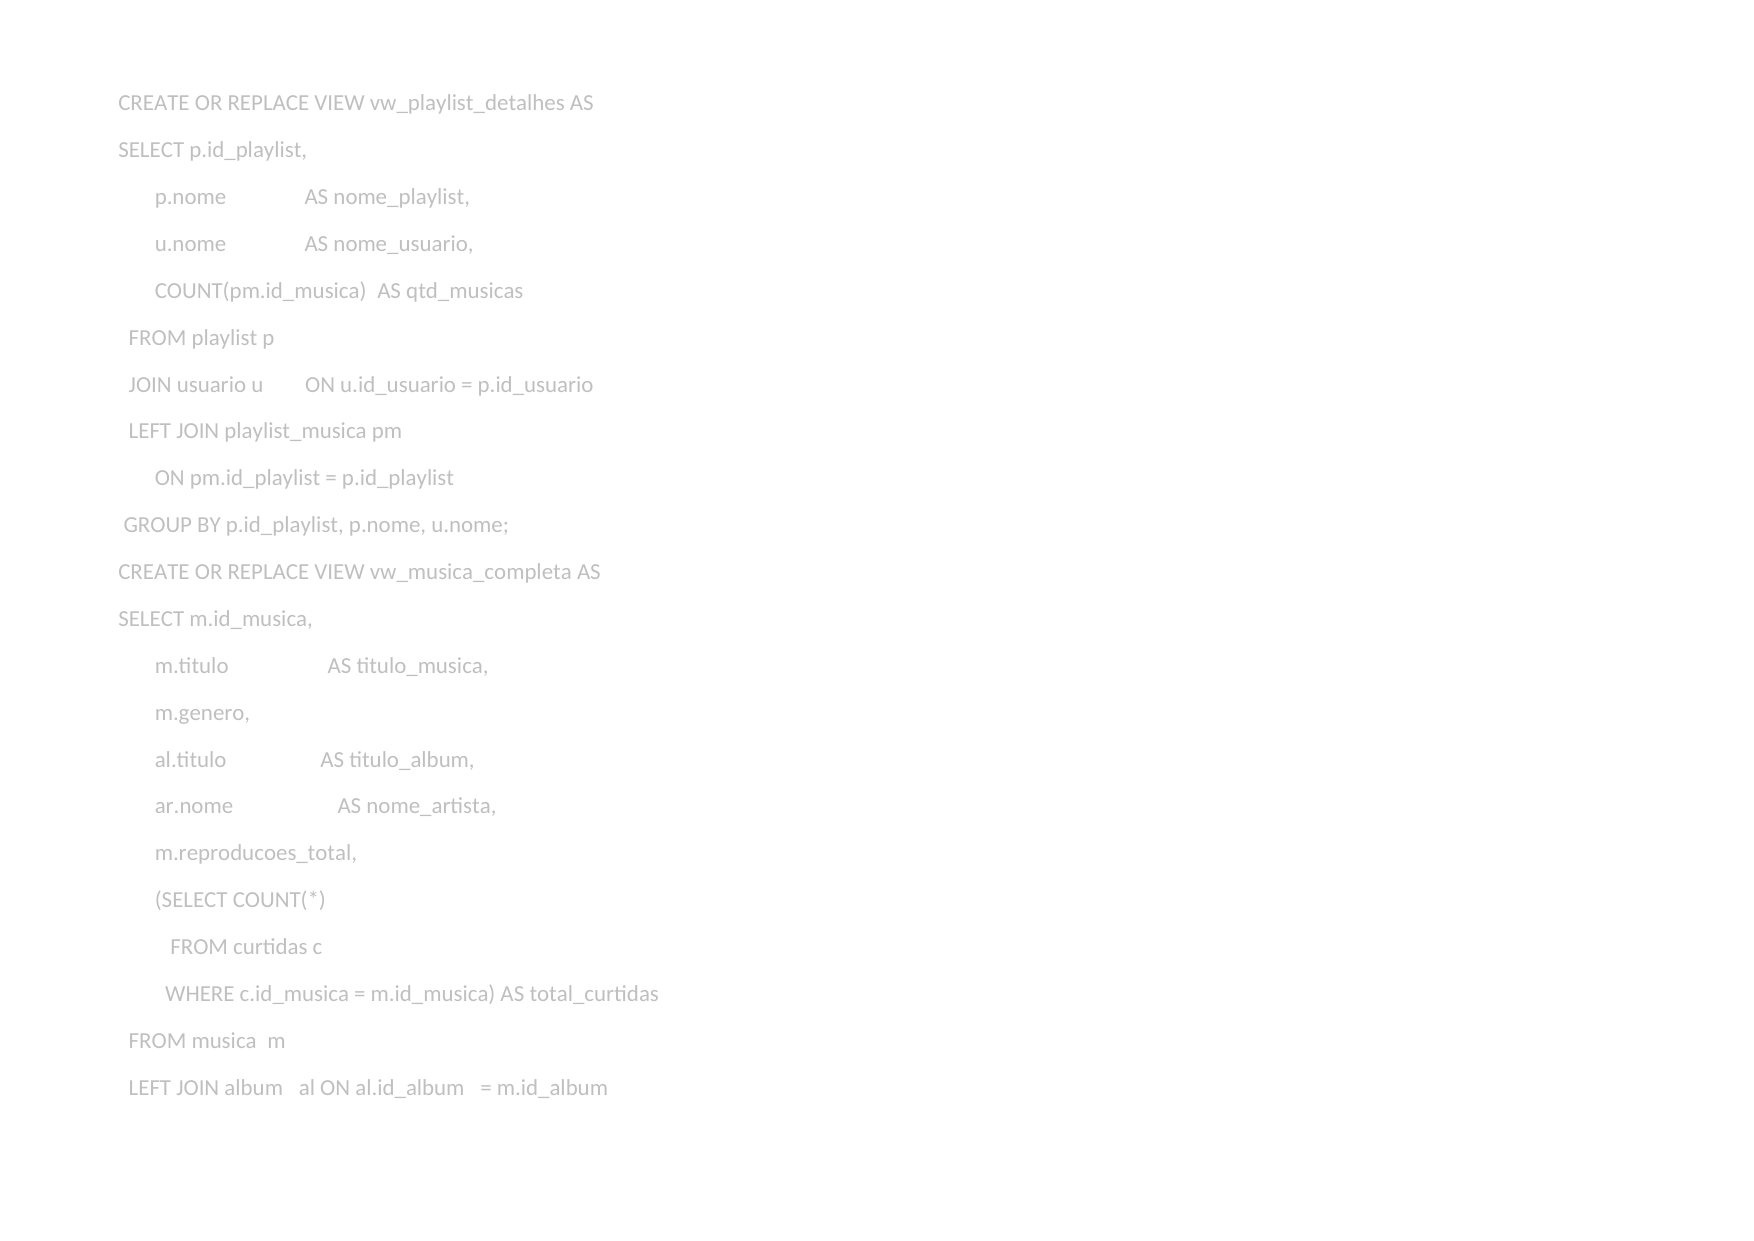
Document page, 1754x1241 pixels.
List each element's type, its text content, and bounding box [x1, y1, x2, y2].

text u.nome AS nome_usuario, [118, 229, 1606, 257]
text CREATE OR REPLACE VIEW vw_playlist_detalhes AS [118, 88, 1606, 116]
text m.reproducoes_total, [118, 838, 1606, 866]
text WHERE c.id_musica = m.id_musica) AS total_curtidas [118, 979, 1606, 1007]
text m.genero, [118, 698, 1606, 726]
text GROUP BY p.id_playlist, p.nome, u.nome; [118, 510, 1606, 538]
text LEFT JOIN playlist_musica pm [118, 417, 1606, 444]
text m.titulo AS titulo_musica, [118, 651, 1606, 679]
text FROM curtidas c [118, 932, 1606, 960]
text COUNT(pm.id_musica) AS qtd_musicas [118, 276, 1606, 304]
text LEFT JOIN album al ON al.id_album = m.id_album [118, 1073, 1606, 1101]
text FROM playlist p [118, 323, 1606, 351]
text SELECT m.id_musica, [118, 604, 1606, 632]
text ON pm.id_playlist = p.id_playlist [118, 463, 1606, 491]
text p.nome AS nome_playlist, [118, 182, 1606, 210]
text (SELECT COUNT(*) [118, 885, 1606, 913]
text SELECT p.id_playlist, [118, 135, 1606, 163]
text al.titulo AS titulo_album, [118, 745, 1606, 773]
text CREATE OR REPLACE VIEW vw_musica_completa AS [118, 557, 1606, 585]
text ar.nome AS nome_artista, [118, 792, 1606, 819]
text JOIN usuario u ON u.id_usuario = p.id_usuario [118, 370, 1606, 398]
text FROM musica m [118, 1026, 1606, 1054]
